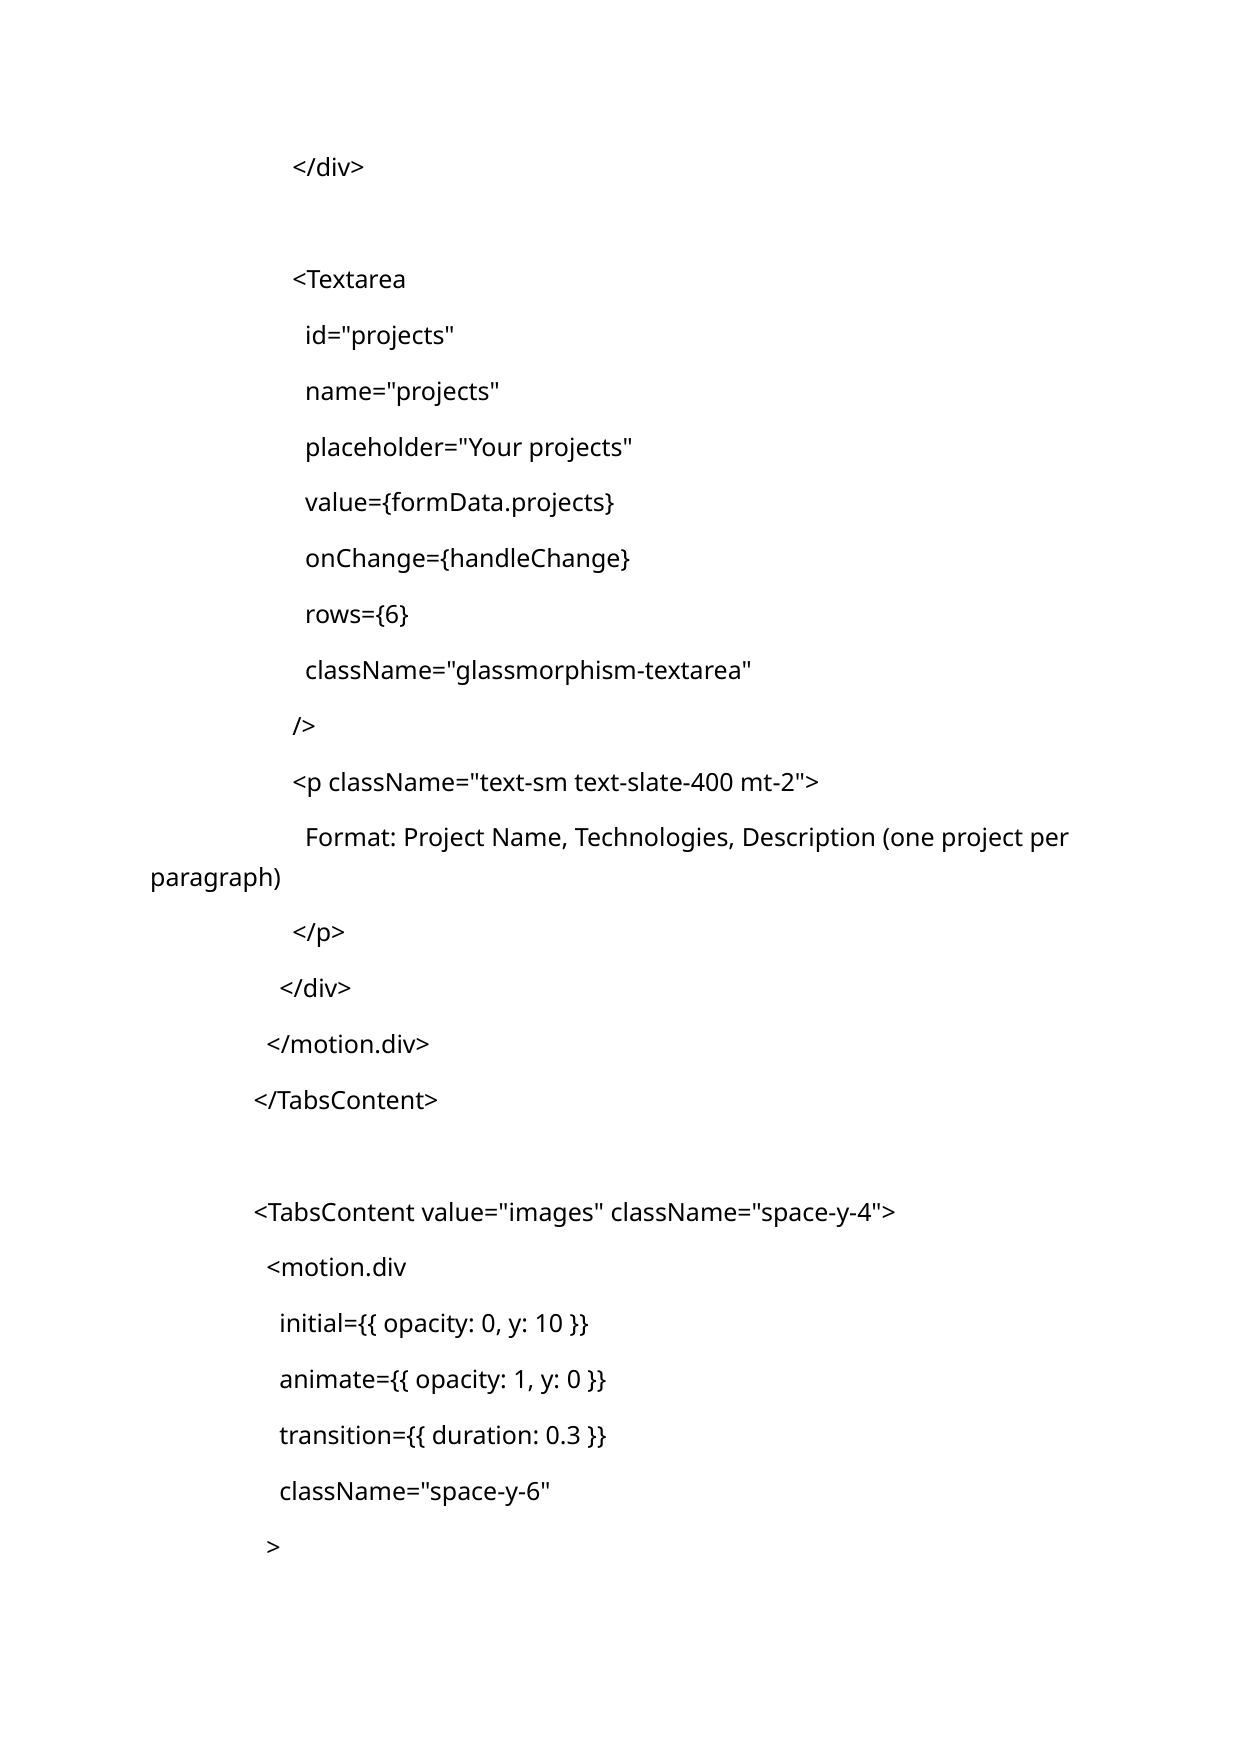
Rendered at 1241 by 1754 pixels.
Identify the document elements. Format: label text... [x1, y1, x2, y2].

text className="glassmorphism-textarea" [150, 652, 1090, 687]
text </div> [150, 150, 1090, 184]
text /> [150, 708, 1090, 742]
text name="projects" [150, 373, 1090, 407]
text className="space-y-6" [150, 1473, 1090, 1507]
text <motion.div [150, 1250, 1090, 1284]
text Format: Project Name, Technologies, Description (one project per paragraph) [150, 820, 1090, 893]
text value={formData.projects} [150, 485, 1090, 519]
text <Textarea [150, 262, 1090, 296]
text initial={{ opacity: 0, y: 10 }} [150, 1306, 1090, 1340]
text onChange={handleChange} [150, 541, 1090, 575]
text > [150, 1529, 1090, 1563]
text transition={{ duration: 0.3 }} [150, 1417, 1090, 1452]
text </motion.div> [150, 1027, 1090, 1061]
text <p className="text-sm text-slate-400 mt-2"> [150, 764, 1090, 798]
text placeholder="Your projects" [150, 429, 1090, 463]
text animate={{ opacity: 1, y: 0 }} [150, 1362, 1090, 1396]
text </p> [150, 915, 1090, 949]
text </div> [150, 971, 1090, 1005]
text rows={6} [150, 597, 1090, 631]
text id="projects" [150, 317, 1090, 352]
text </TabsContent> [150, 1082, 1090, 1117]
text <TabsContent value="images" className="space-y-4"> [150, 1194, 1090, 1228]
